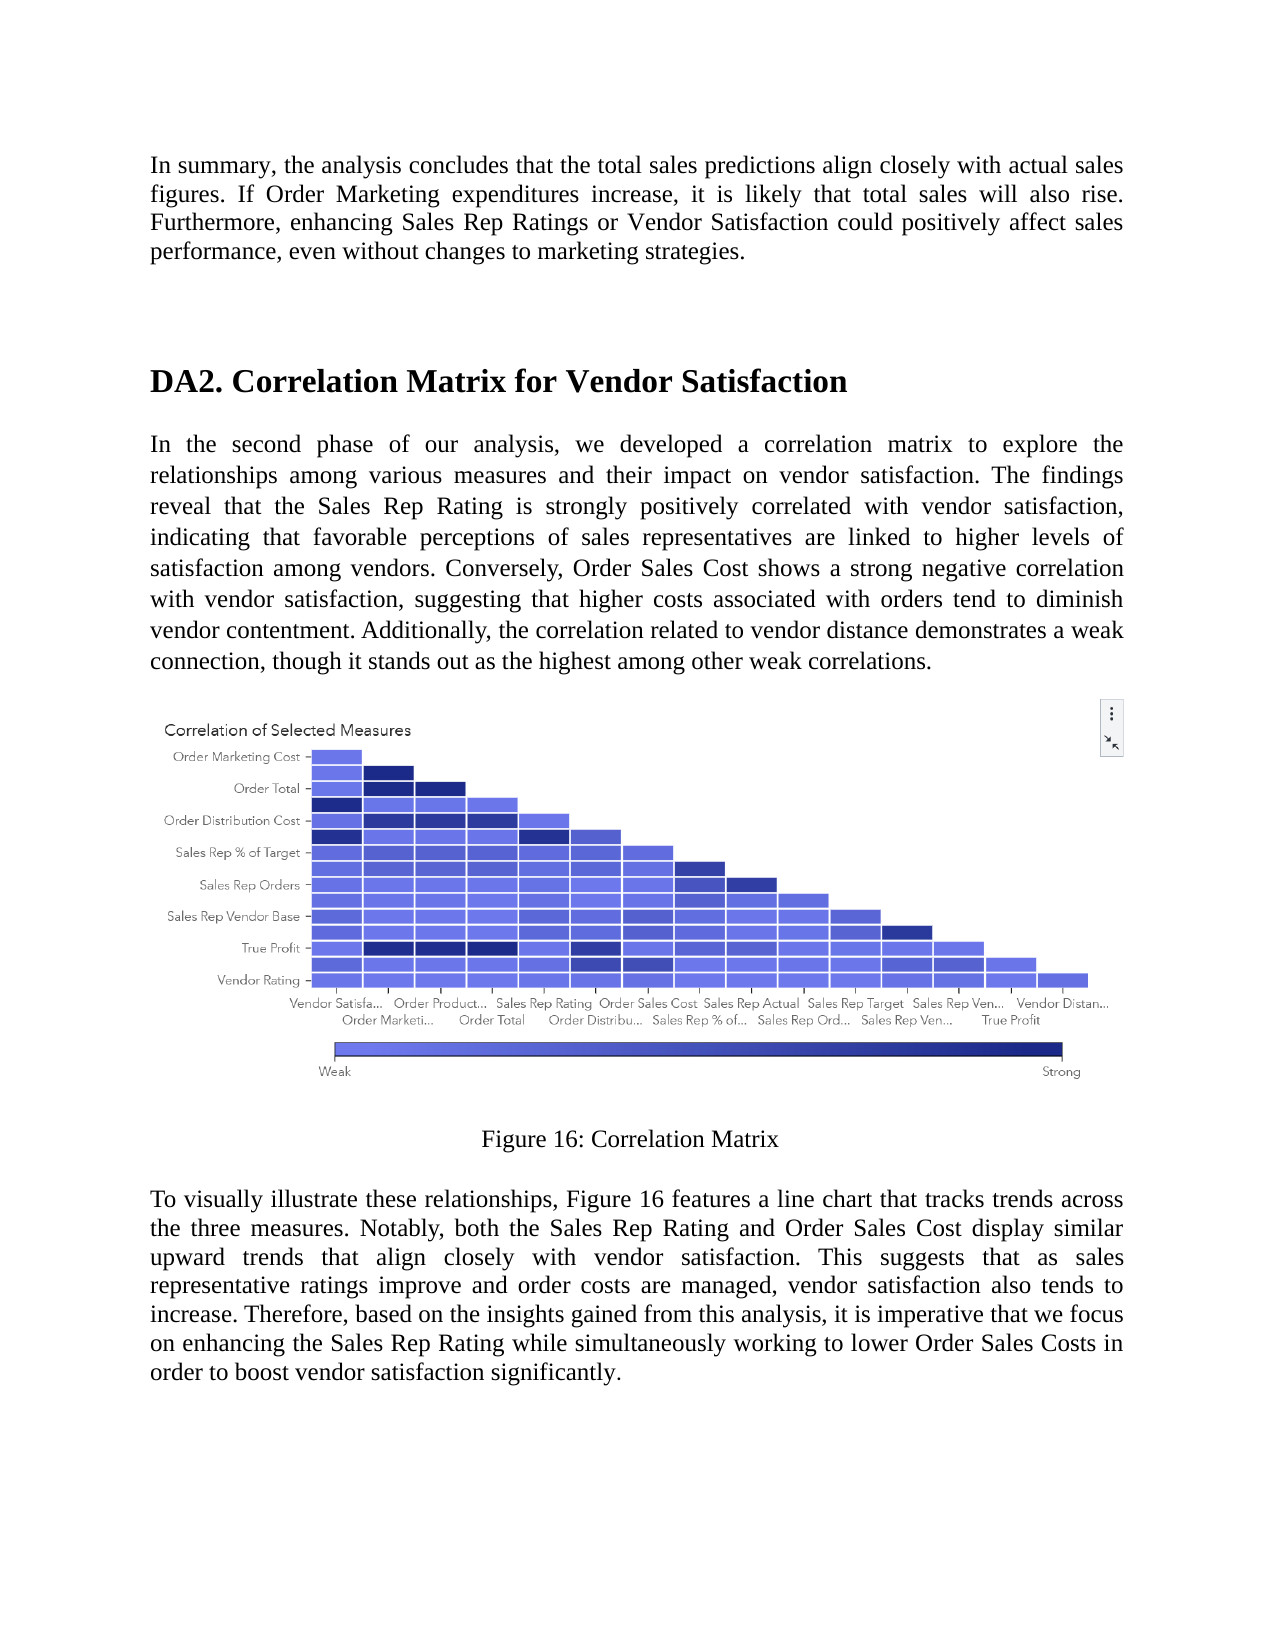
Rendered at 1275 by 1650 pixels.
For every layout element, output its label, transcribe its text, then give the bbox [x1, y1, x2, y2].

picture [150, 694, 1125, 1106]
text In the second phase of our analysis, we developed a correlation matrix to explore the relationships among various measures and their impact on vendor satisfaction. The findings reveal that the Sales Rep Rating is strongly positively correlated with vendor satisfaction, indicating that favorable perceptions of sales representatives are linked to higher levels of satisfaction among vendors. Conversely, Order Sales Cost shows a strong negative correlation with vendor satisfaction, suggesting that higher costs associated with orders tend to diminish vendor contentment. Additionally, the correlation related to vendor distance demonstrates a weak connection, though it stands out as the highest among other weak correlations. [150, 429, 1125, 675]
text In summary, the analysis concludes that the total sales predictions align closely with actual sales figures. If Order Marketing expenditures increase, it is likely that total sales will also rise. Furthermore, enhancing Sales Rep Ratings or Vendor Satisfaction could positively affect sales performance, even without changes to marketing strategies. [150, 150, 1125, 265]
text To visually illustrate these relationships, Figure 16 features a line chart that tracks trends across the three measures. Notably, both the Sales Rep Rating and Order Sales Cost display similar upward trends that align closely with vendor satisfaction. This suggests that as sales representative ratings improve and order costs are managed, vendor satisfaction also tends to increase. Therefore, based on the insights gained from this analysis, it is imperative that we focus on enhancing the Sales Rep Rating while simultaneously working to lower Order Sales Costs in order to boost vendor satisfaction significantly. [150, 1184, 1125, 1386]
text Figure 16: Correlation Matrix [150, 1124, 1125, 1153]
text DA2. Correlation Matrix for Vendor Satisfaction [150, 362, 1125, 400]
